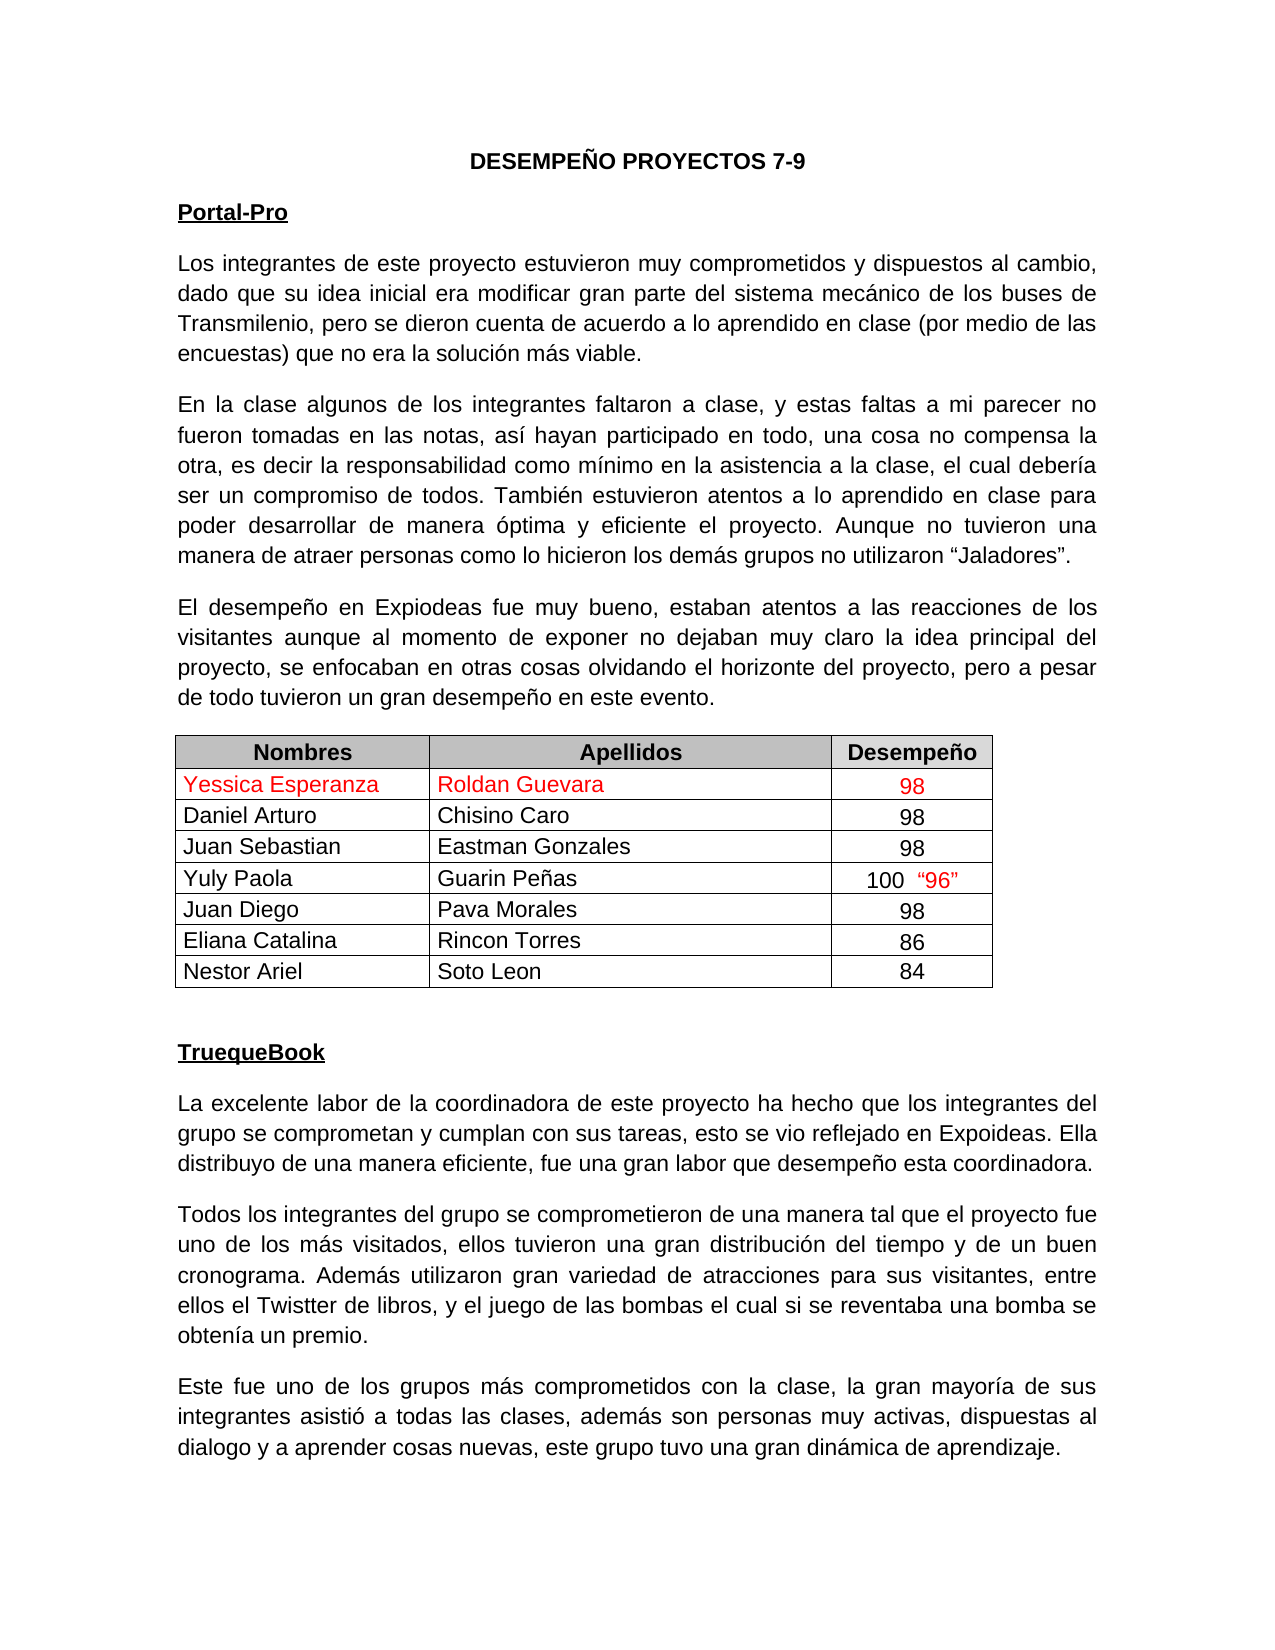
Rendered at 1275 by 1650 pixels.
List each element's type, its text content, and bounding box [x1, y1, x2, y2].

table_cell 98 [832, 894, 992, 924]
text TruequeBook [177, 1039, 1098, 1065]
table_cell 100 “96” [832, 863, 992, 893]
text Portal-Pro [177, 199, 1098, 225]
table_cell Nestor Ariel [176, 956, 429, 987]
table_cell Roldan Guevara [430, 769, 831, 799]
text En la clase algunos de los integrantes faltaron a clase, y estas faltas a mi parecer no fueron tomadas en las notas, así hayan participado en todo, una cosa no compensa la otra, es decir la responsabilidad como mínimo en la asistencia a la clase, el cual debería ser un compromiso de todos. También estuvieron atentos a lo aprendido en clase para poder desarrollar de manera óptima y eficiente el proyecto. Aunque no tuvieron una manera de atraer personas como lo hicieron los demás grupos no utilizaron “Jaladores”. [177, 391, 1098, 569]
table_cell Eliana Catalina [176, 925, 429, 955]
table_cell Guarin Peñas [430, 863, 831, 893]
table_cell Juan Sebastian [176, 831, 429, 862]
text Este fue uno de los grupos más comprometidos con la clase, la gran mayoría de sus integrantes asistió a todas las clases, además son personas muy activas, dispuestas al dialogo y a aprender cosas nuevas, este grupo tuvo una gran dinámica de aprendizaje. [177, 1373, 1098, 1460]
table_cell Daniel Arturo [176, 800, 429, 830]
table_cell Chisino Caro [430, 800, 831, 830]
table_cell 98 [832, 769, 992, 799]
table_cell Eastman Gonzales [430, 831, 831, 862]
table_cell 84 [832, 956, 992, 987]
table_cell Juan Diego [176, 894, 429, 924]
table_cell 98 [832, 800, 992, 830]
table_cell Pava Morales [430, 894, 831, 924]
text DESEMPEÑO PROYECTOS 7-9 [177, 148, 1098, 174]
text Todos los integrantes del grupo se comprometieron de una manera tal que el proyecto fue uno de los más visitados, ellos tuvieron una gran distribución del tiempo y de un buen cronograma. Además utilizaron gran variedad de atracciones para sus visitantes, entre ellos el Twistter de libros, y el juego de las bombas el cual si se reventaba una bomba se obtenía un premio. [177, 1201, 1098, 1348]
table_cell Yuly Paola [176, 863, 429, 893]
text El desempeño en Expiodeas fue muy bueno, estaban atentos a las reacciones de los visitantes aunque al momento de exponer no dejaban muy claro la idea principal del proyecto, se enfocaban en otras cosas olvidando el horizonte del proyecto, pero a pesar de todo tuvieron un gran desempeño en este evento. [177, 593, 1098, 710]
table_cell Yessica Esperanza [176, 769, 429, 799]
table_header Apellidos [430, 736, 831, 768]
table_header Desempeño [832, 736, 992, 768]
table_header Nombres [176, 736, 429, 768]
table_cell Soto Leon [430, 956, 831, 987]
table_cell 86 [832, 925, 992, 955]
text Los integrantes de este proyecto estuvieron muy comprometidos y dispuestos al cambio, dado que su idea inicial era modificar gran parte del sistema mecánico de los buses de Transmilenio, pero se dieron cuenta de acuerdo a lo aprendido en clase (por medio de las encuestas) que no era la solución más viable. [177, 250, 1098, 367]
table_cell 98 [832, 831, 992, 862]
text La excelente labor de la coordinadora de este proyecto ha hecho que los integrantes del grupo se comprometan y cumplan con sus tareas, esto se vio reflejado en Expoideas. Ella distribuyo de una manera eficiente, fue una gran labor que desempeño esta coordinadora. [177, 1090, 1098, 1177]
table_cell Rincon Torres [430, 925, 831, 955]
